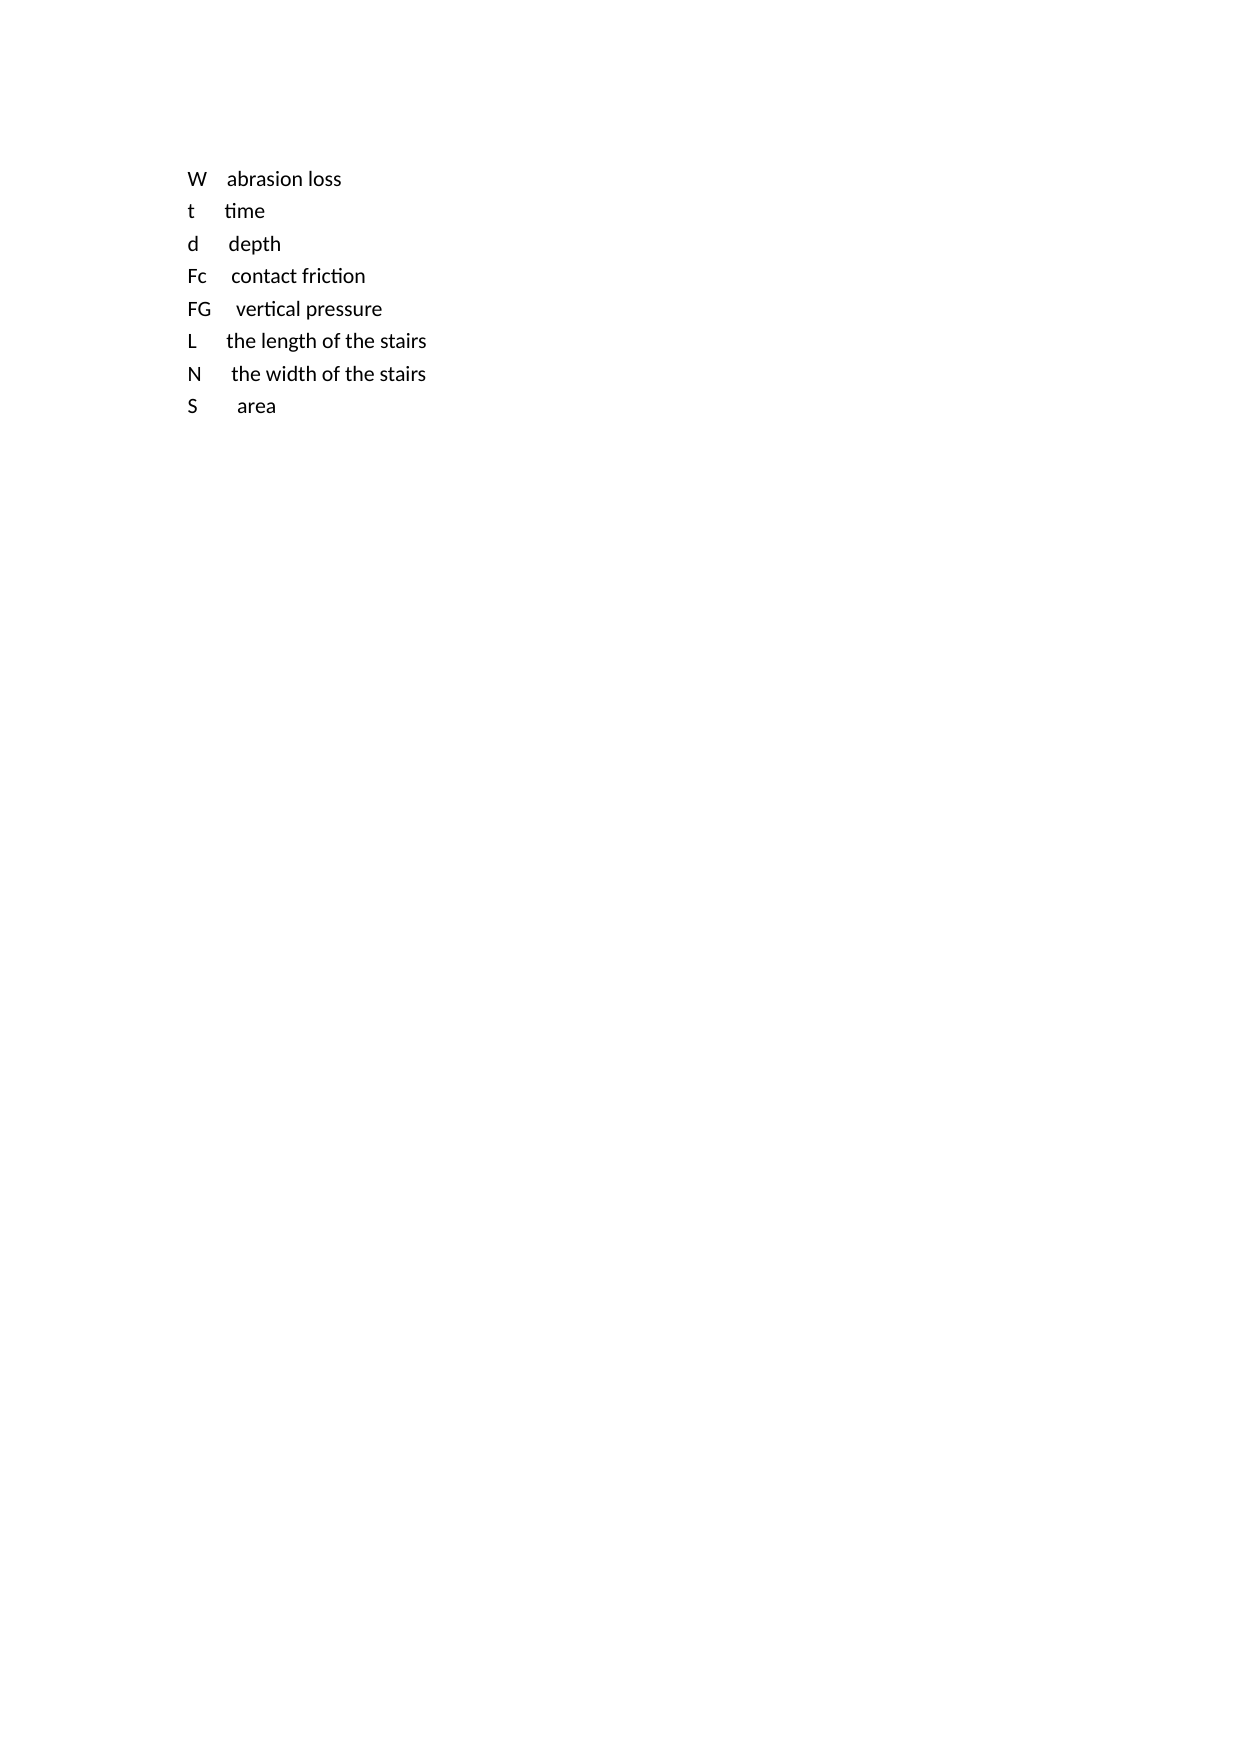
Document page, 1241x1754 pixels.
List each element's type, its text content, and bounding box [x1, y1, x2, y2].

text N the width of the stairs [187, 357, 1053, 389]
text L the length of the stairs [187, 324, 1053, 357]
text S area [187, 389, 1053, 422]
text W abrasion loss [187, 162, 1053, 194]
text FG vertical pressure [187, 292, 1053, 324]
text d depth [187, 227, 1053, 259]
text t time [187, 194, 1053, 227]
text Fc contact friction [187, 259, 1053, 292]
